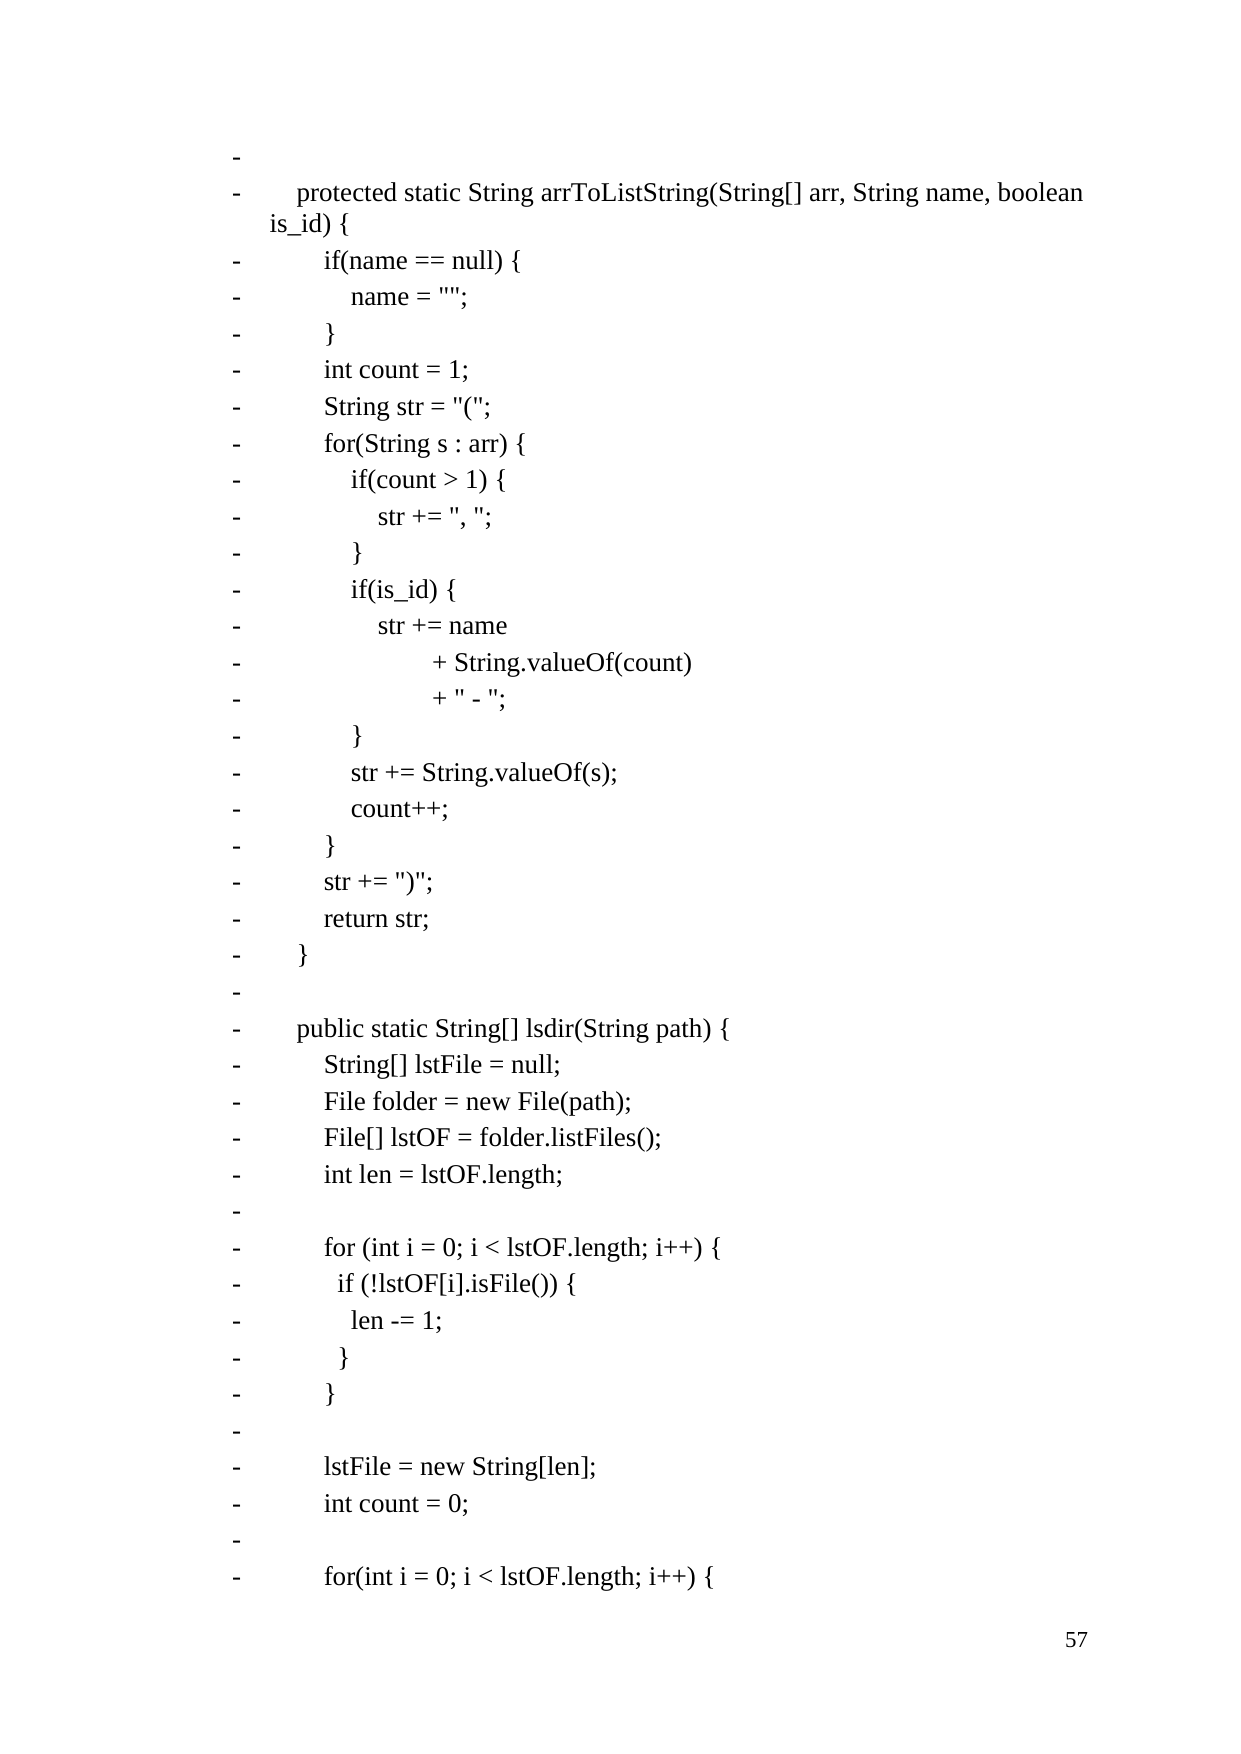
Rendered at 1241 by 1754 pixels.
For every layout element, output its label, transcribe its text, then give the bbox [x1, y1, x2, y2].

subtitle for (int i = 0; i < lstOF.length; i++) { [232, 1231, 1132, 1262]
subtitle str += name [232, 609, 1132, 641]
subtitle public static String[] lsdir(String path) { [232, 1012, 1132, 1043]
subtitle if(count > 1) { [232, 463, 1132, 494]
subtitle if(is_id) { [232, 573, 1132, 604]
subtitle String[] lstFile = null; [232, 1048, 1132, 1079]
subtitle } [232, 317, 1132, 348]
subtitle for(String s : arr) { [232, 427, 1132, 458]
subtitle } [232, 829, 1132, 860]
subtitle String str = "("; [232, 390, 1132, 421]
subtitle count++; [232, 792, 1132, 823]
subtitle if(name == null) { [232, 244, 1132, 275]
subtitle str += ")"; [232, 865, 1132, 897]
subtitle int count = 1; [232, 353, 1132, 385]
subtitle } [232, 1341, 1132, 1372]
subtitle str += String.valueOf(s); [232, 756, 1132, 787]
subtitle } [232, 938, 1132, 970]
subtitle if (!lstOF[i].isFile()) { [232, 1268, 1132, 1299]
subtitle } [232, 719, 1132, 750]
subtitle for(int i = 0; i < lstOF.length; i++) { [232, 1560, 1132, 1591]
subtitle int len = lstOF.length; [232, 1158, 1132, 1189]
subtitle return str; [232, 902, 1132, 933]
subtitle lstFile = new String[len]; [232, 1450, 1132, 1482]
subtitle File folder = new File(path); [232, 1085, 1132, 1116]
subtitle + " - "; [232, 683, 1132, 714]
subtitle } [232, 1377, 1132, 1408]
subtitle } [232, 536, 1132, 567]
subtitle str += ", "; [232, 500, 1132, 531]
subtitle protected static String arrToListString(String[] arr, String name, boolean is_id) { [232, 176, 1132, 238]
subtitle File[] lstOF = folder.listFiles(); [232, 1121, 1132, 1152]
subtitle int count = 0; [232, 1487, 1132, 1518]
subtitle len -= 1; [232, 1304, 1132, 1335]
subtitle name = ""; [232, 280, 1132, 312]
subtitle + String.valueOf(count) [232, 646, 1132, 677]
